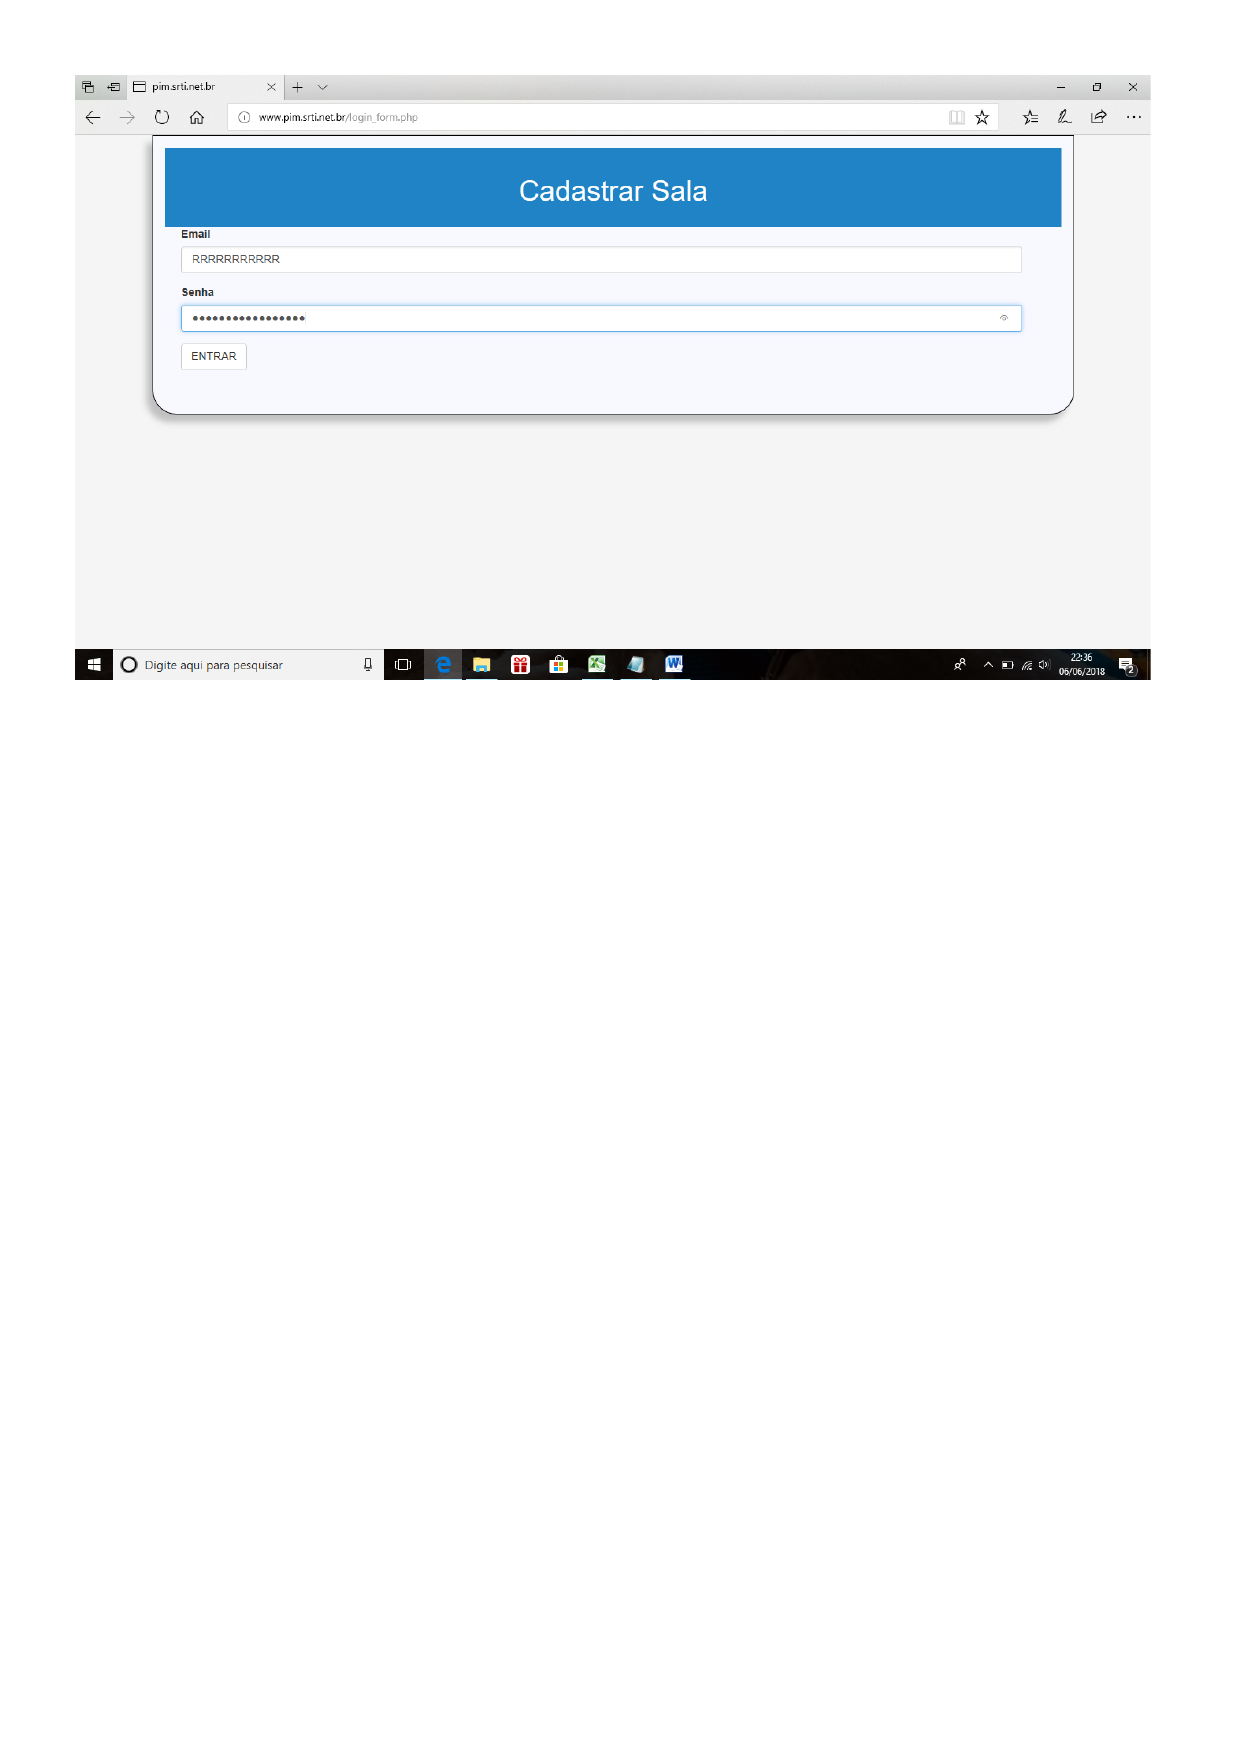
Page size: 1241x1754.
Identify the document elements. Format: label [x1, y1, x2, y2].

picture [75, 75, 1151, 680]
